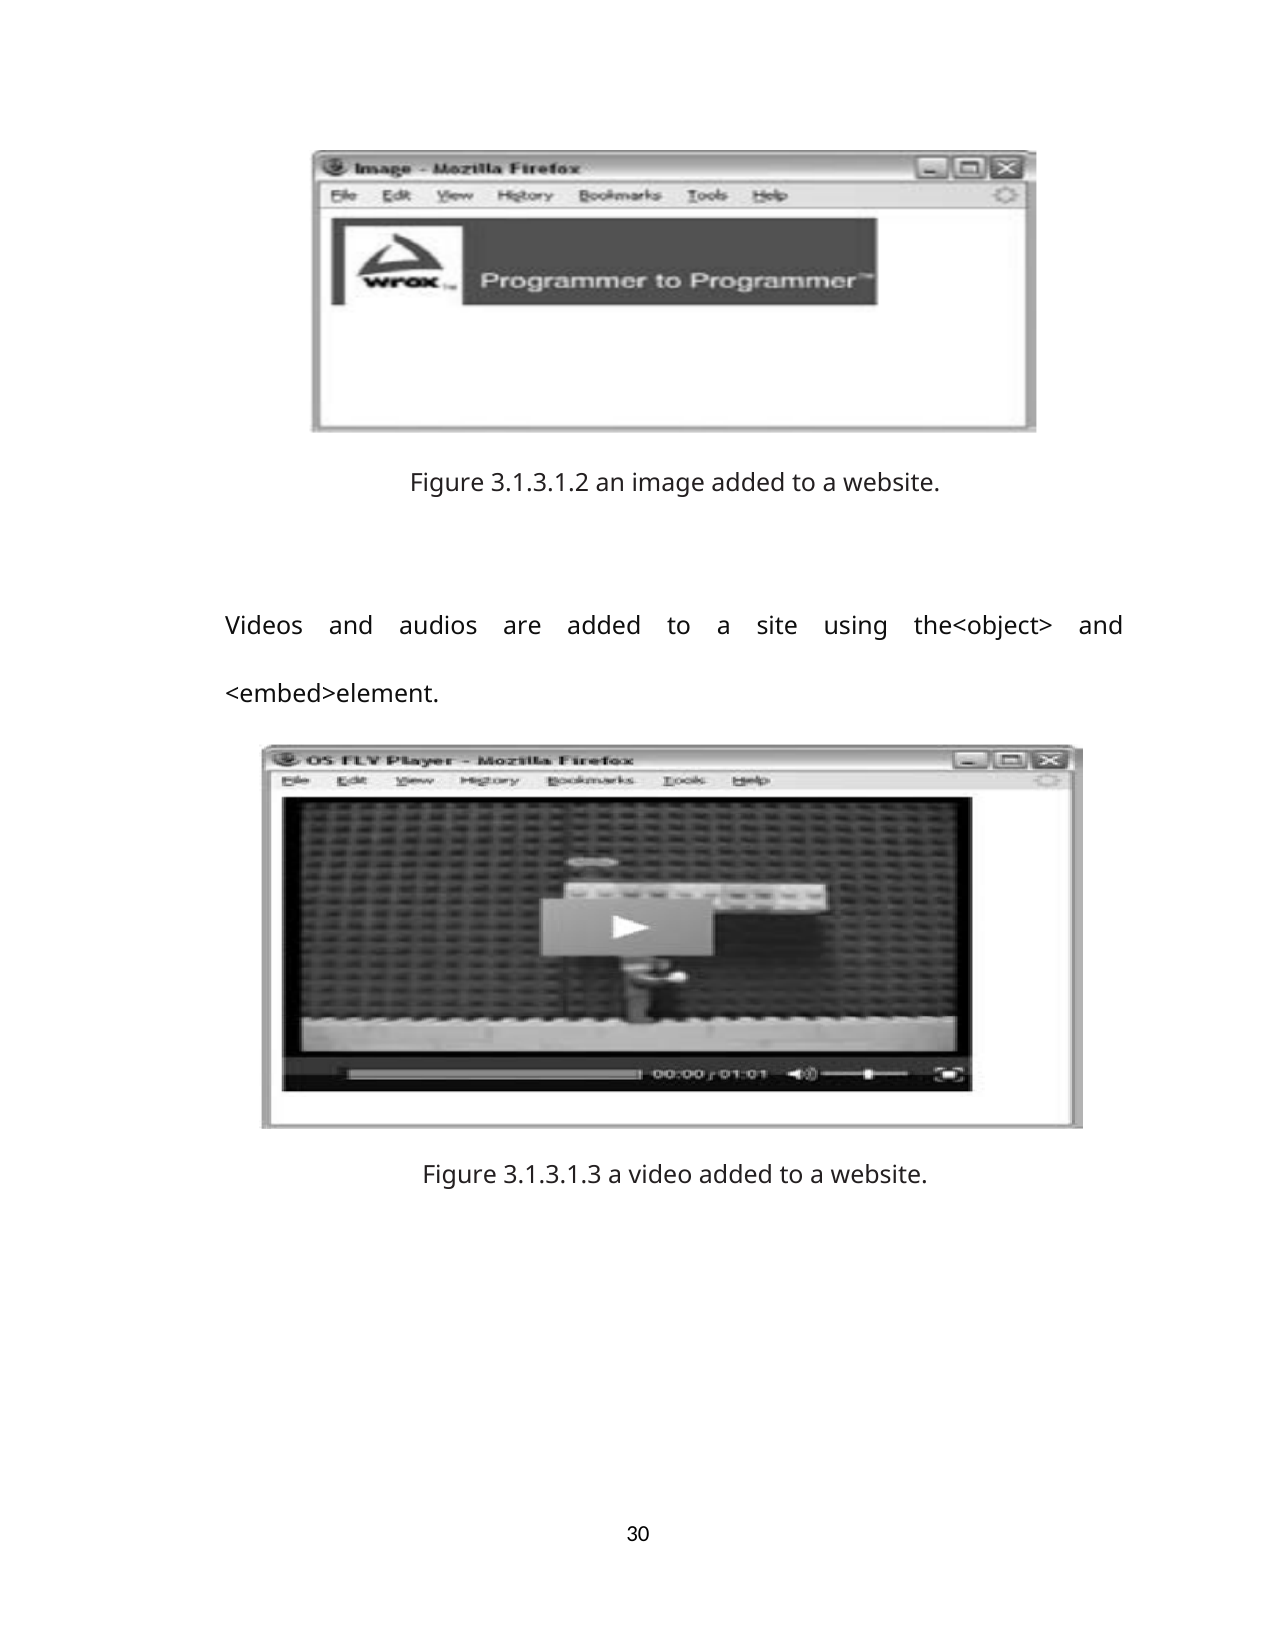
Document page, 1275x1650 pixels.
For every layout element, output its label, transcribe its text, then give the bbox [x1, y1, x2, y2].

list Videos and audios are added to a site using the<object> and <embed>element. [225, 608, 1125, 710]
list Figure 3.1.3.1.2 an image added to a website. [225, 464, 1125, 498]
list Figure 3.1.3.1.3 a video added to a website. [225, 1157, 1125, 1191]
picture [305, 150, 1045, 437]
picture [256, 744, 1094, 1129]
